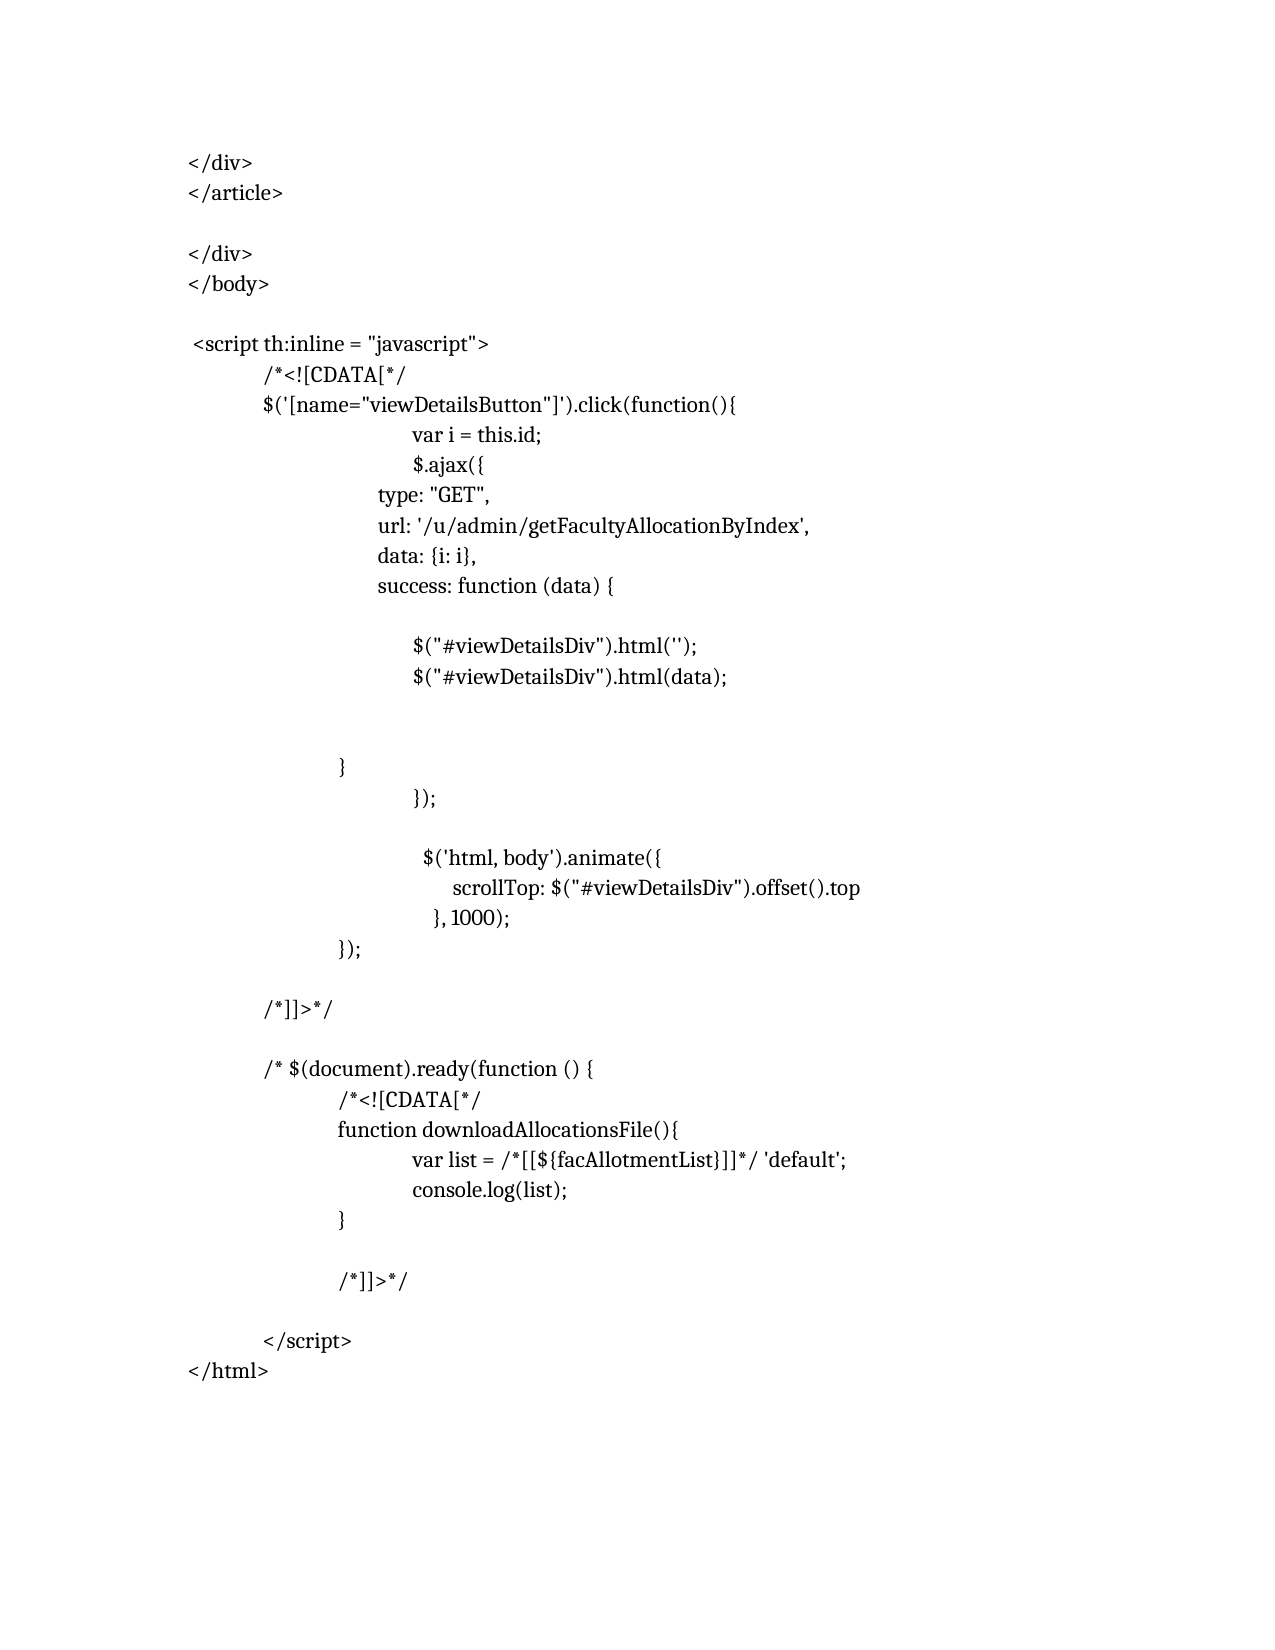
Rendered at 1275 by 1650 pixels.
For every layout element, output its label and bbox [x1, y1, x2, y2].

text [187, 150, 1087, 1475]
